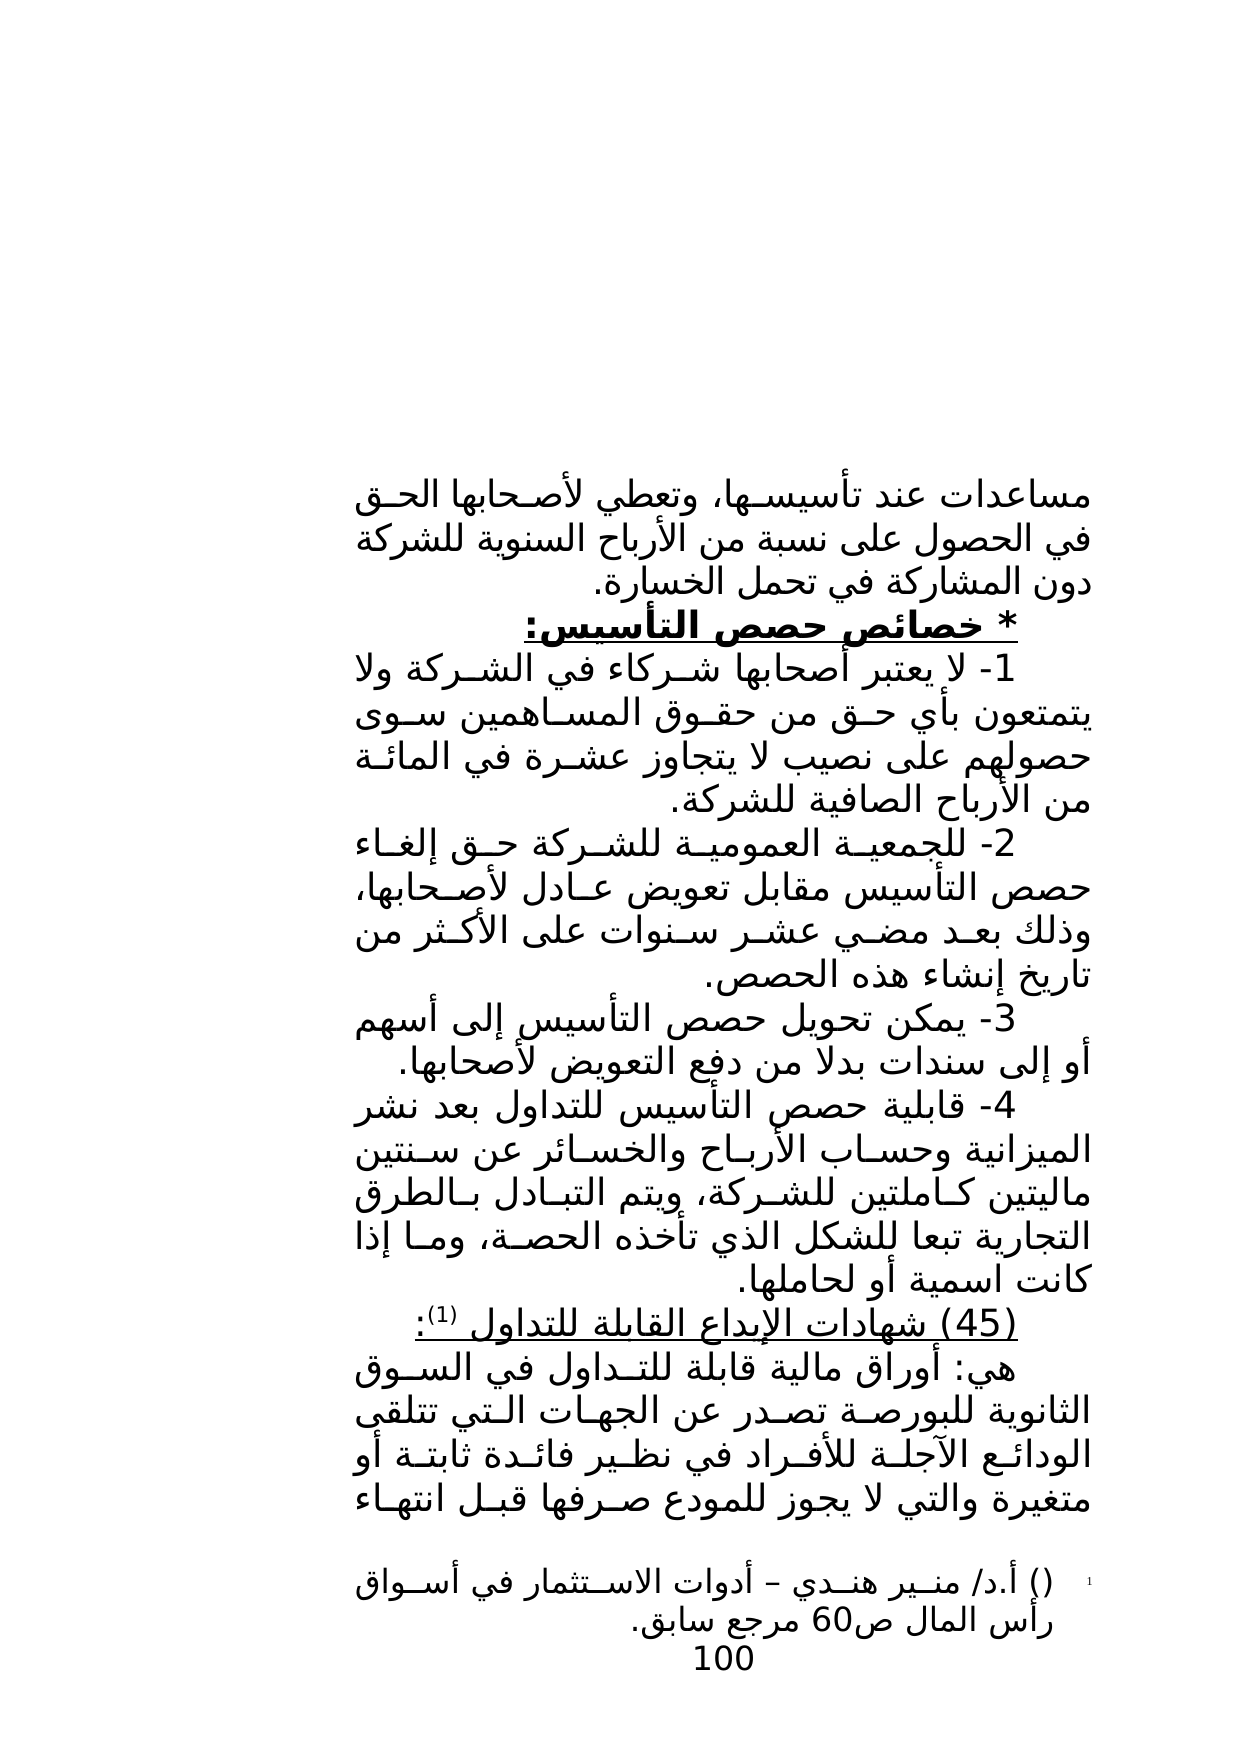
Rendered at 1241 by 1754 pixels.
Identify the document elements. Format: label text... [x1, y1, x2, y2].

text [354, 472, 1092, 603]
text (45) شهادات الإيداع القابلة للتداول (): [354, 1302, 1092, 1345]
text 4- قابلية حصص التأسيس للتداول بعد نشر الميزانية وحساب الأرباح والخسائر عن سنتين ماليتين كاملتين للشركة، ويتم التبادل بالطرق التجارية تبعا للشكل الذي تأخذه الحصة، وما إذا كانت اسمية أو لحاملها. [354, 1083, 1092, 1302]
text 3- يمكن تحويل حصص التأسيس إلى أسهم أو إلى سندات بدلا من دفع التعويض لأصحابها. [354, 996, 1092, 1083]
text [354, 1345, 1092, 1520]
text 1- لا يعتبر أصحابها شركاء في الشركة ولا يتمتعون بأي حق من حقوق المساهمين سوى حصولهم على نصيب لا يتجاوز عشرة في المائة من الأرباح الصافية للشركة. [354, 647, 1092, 822]
text 2- للجمعية العمومية للشركة حق إلغاء حصص التأسيس مقابل تعويض عادل لأصحابها، وذلك بعد مضي عشر سنوات على الأكثر من تاريخ إنشاء هذه الحصص. [354, 822, 1092, 996]
text * خصائص حصص التأسيس: [354, 603, 1092, 647]
